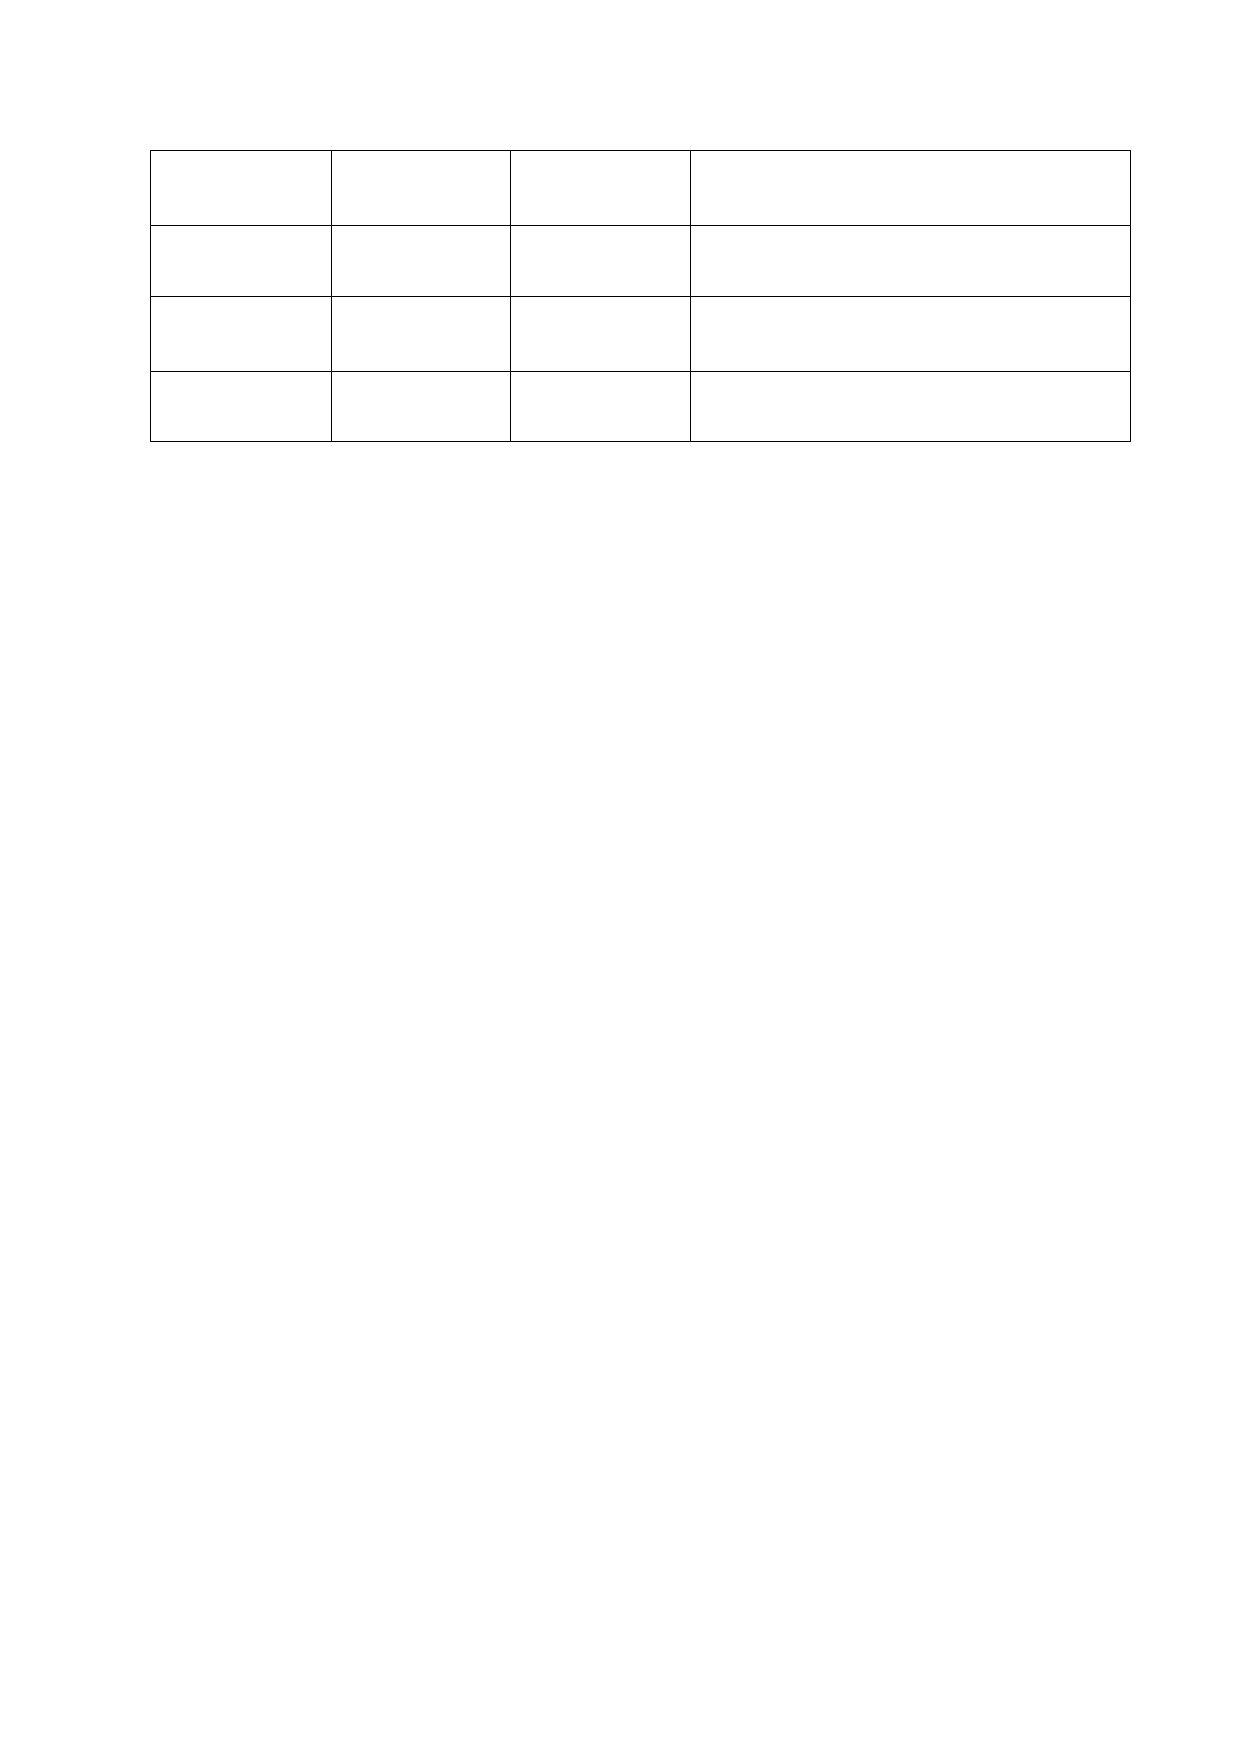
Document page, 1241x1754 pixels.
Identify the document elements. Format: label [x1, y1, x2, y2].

table_cell [332, 297, 510, 371]
table_cell [332, 226, 510, 296]
table_cell [332, 151, 510, 225]
table_cell [691, 226, 1130, 296]
table_cell [151, 151, 331, 225]
table_cell [691, 151, 1130, 225]
table_cell [332, 372, 510, 441]
table_cell [511, 372, 690, 441]
table_cell [691, 297, 1130, 371]
table_cell [151, 226, 331, 296]
table_cell [511, 151, 690, 225]
table_cell [691, 372, 1130, 441]
table_cell [511, 226, 690, 296]
table_cell [151, 297, 331, 371]
table_cell [511, 297, 690, 371]
table_cell [151, 372, 331, 441]
